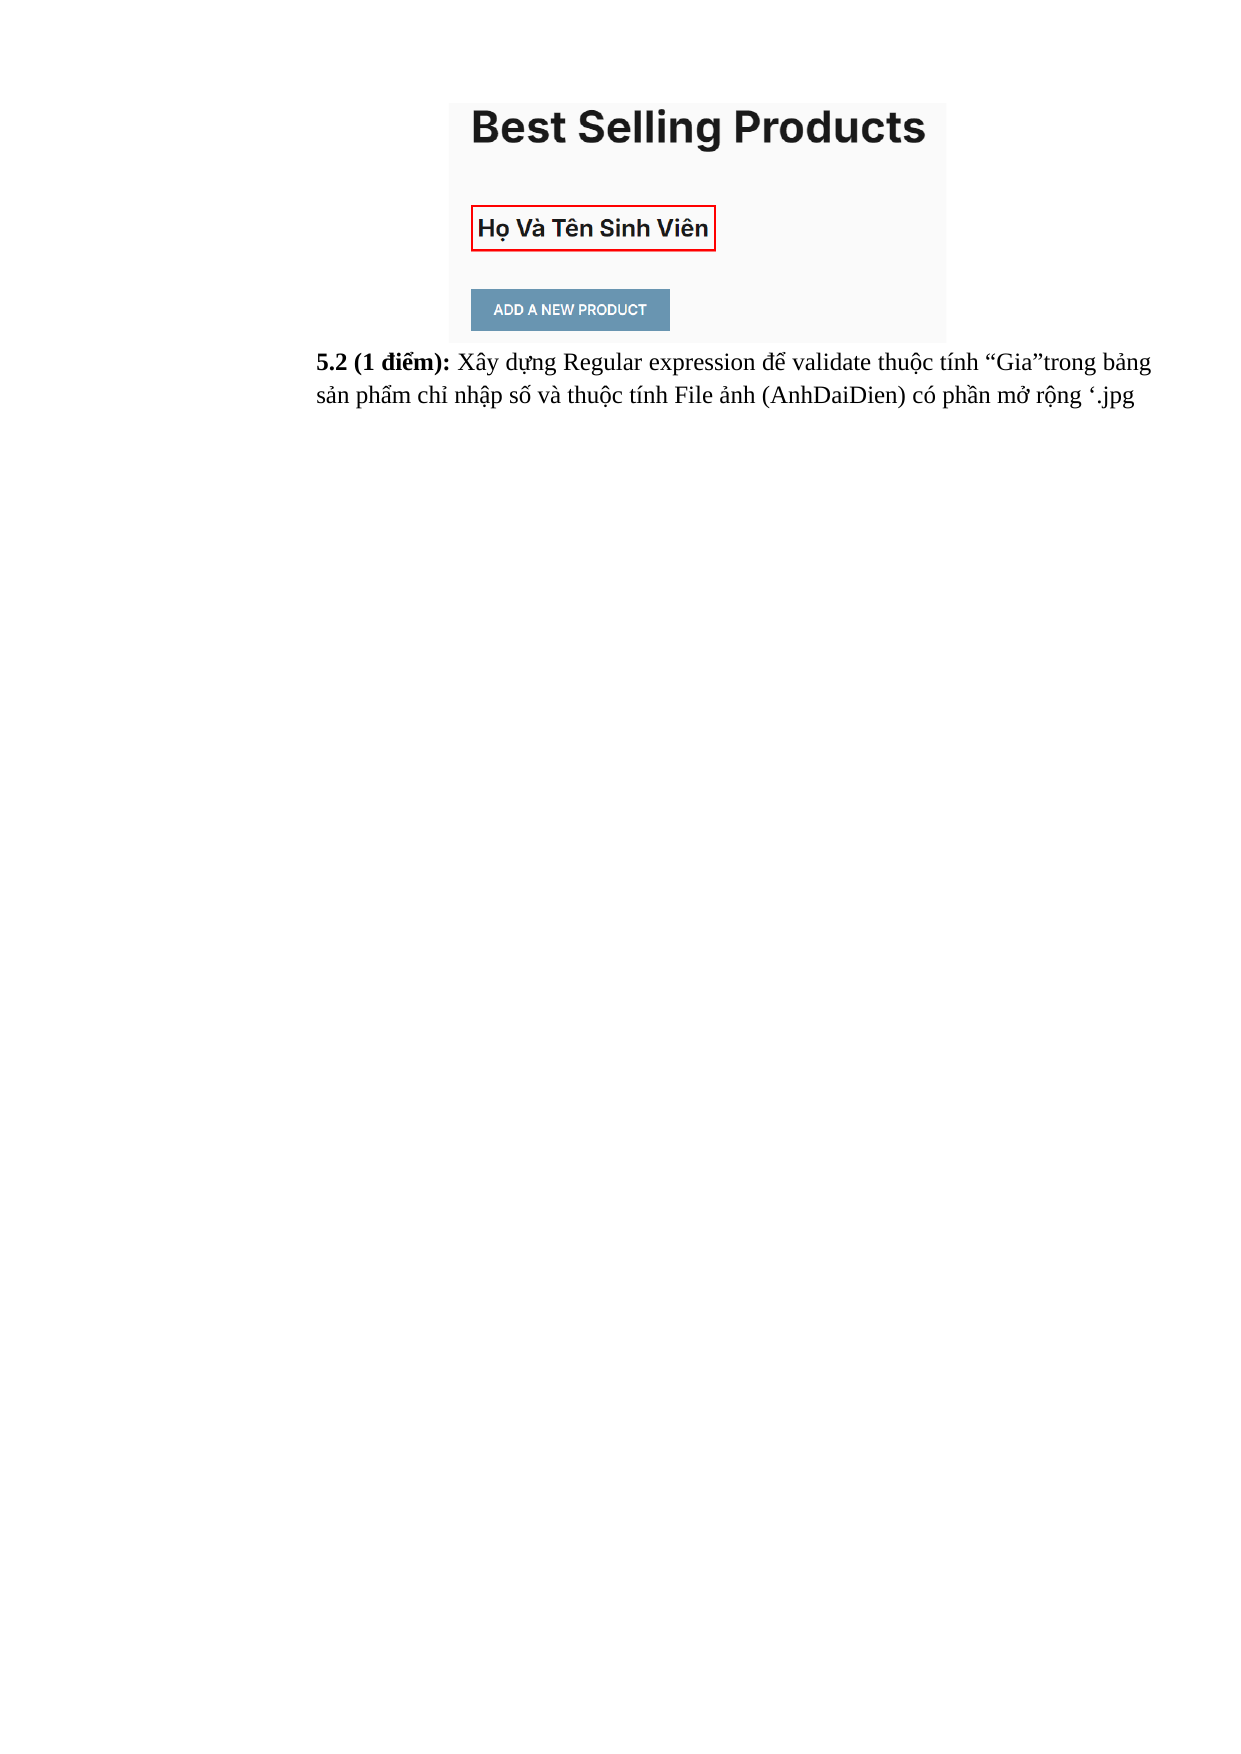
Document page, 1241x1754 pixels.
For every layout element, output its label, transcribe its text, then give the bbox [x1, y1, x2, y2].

picture [448, 103, 947, 343]
text 5.2 (1 điểm): Xây dựng Regular expression để validate thuộc tính “Gia”trong bảng sản phẩm chỉ nhập số và thuộc tính File ảnh (AnhDaiDien) có phần mở rộng ‘.jpg [316, 347, 1152, 409]
